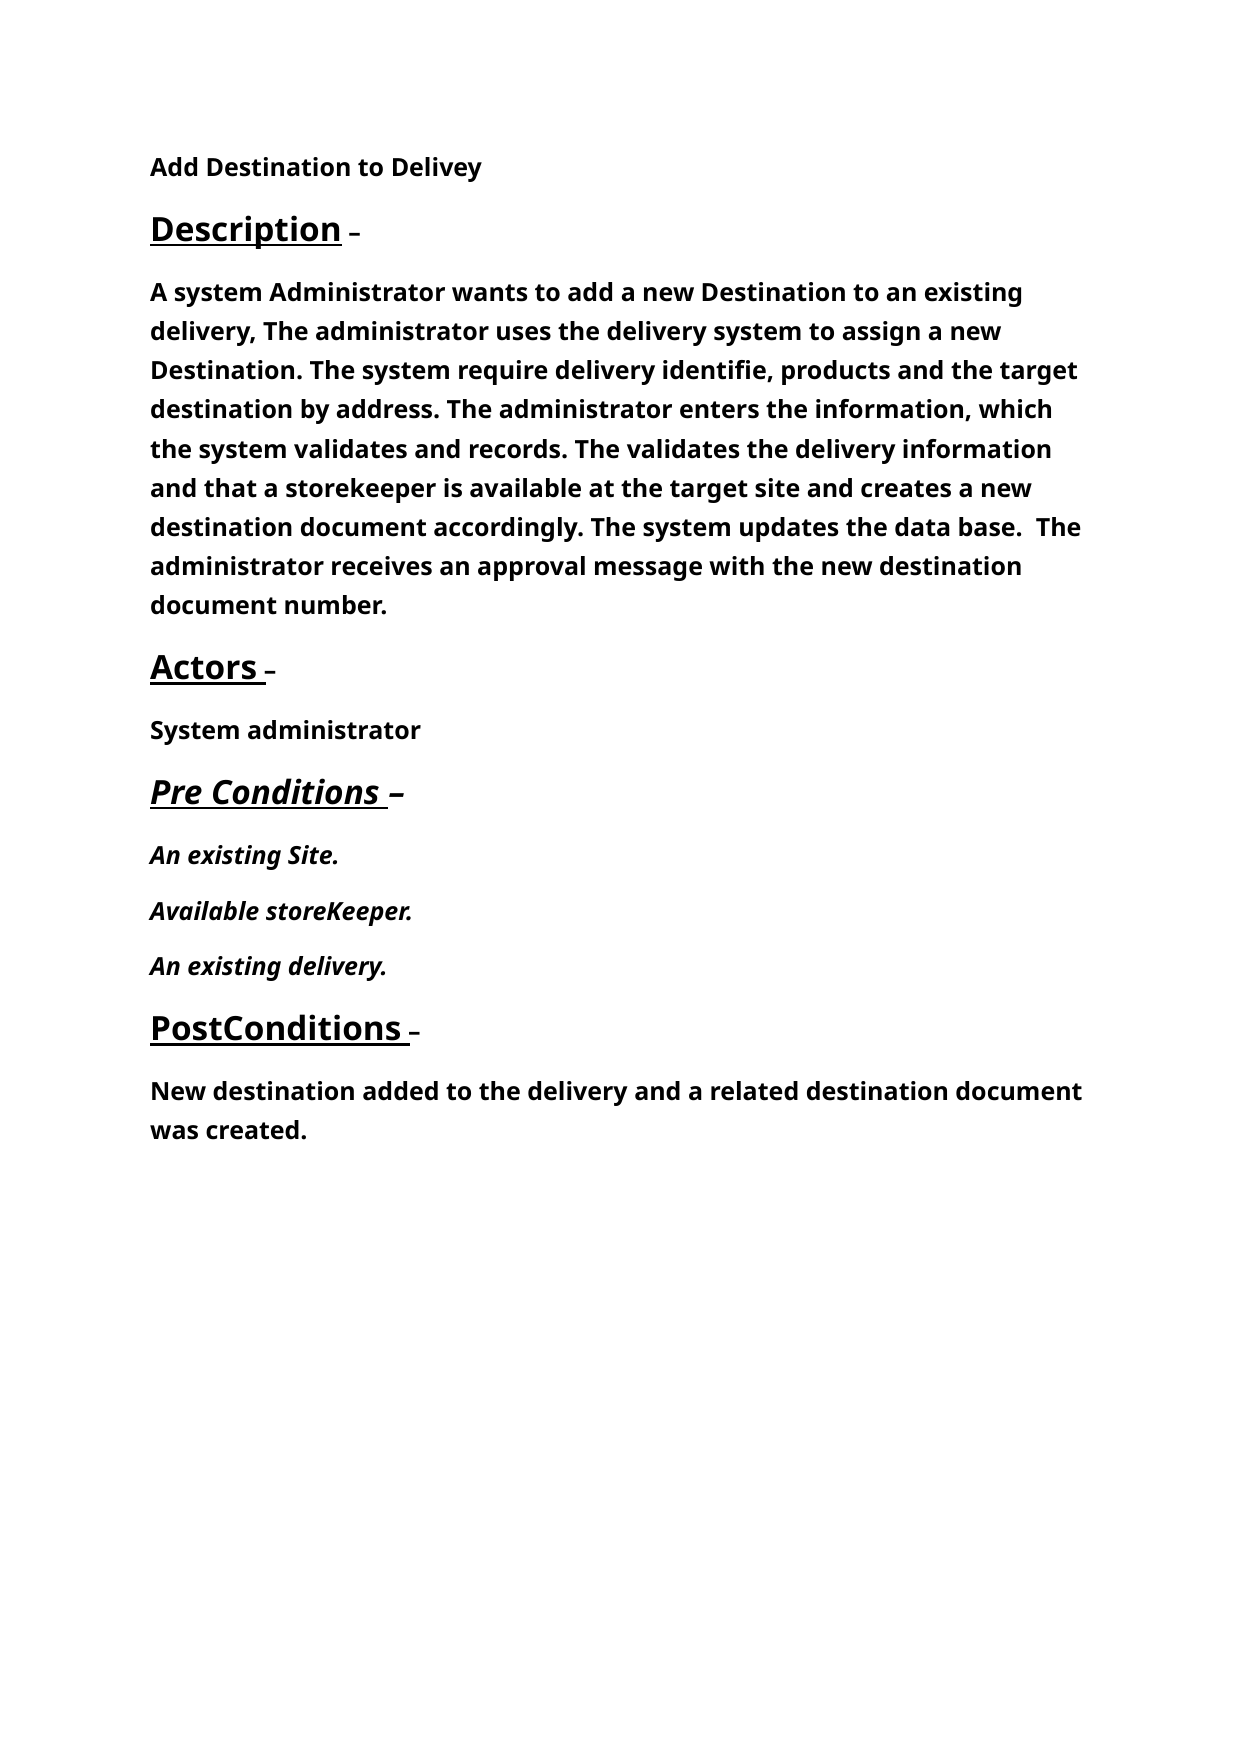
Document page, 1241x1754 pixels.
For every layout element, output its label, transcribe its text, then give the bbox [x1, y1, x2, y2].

text Available storeKeeper. [150, 893, 1090, 927]
text PostConditions – [150, 1005, 1090, 1050]
text Actors – [150, 644, 1090, 689]
text System administrator [150, 713, 1090, 747]
text New destination added to the delivery and a related destination document was created. [150, 1074, 1090, 1147]
text Description – [150, 206, 1090, 251]
text An existing Site. [150, 837, 1090, 871]
text Add Destination to Delivey [150, 150, 1090, 184]
text A system Administrator wants to add a new Destination to an existing delivery, The administrator uses the delivery system to assign a new Destination. The system require delivery identifie, products and the target destination by address. The administrator enters the information, which the system validates and records. The validates the delivery information and that a storekeeper is available at the target site and creates a new destination document accordingly. The system updates the data base. The administrator receives an approval message with the new destination document number. [150, 275, 1090, 622]
text An existing delivery. [150, 949, 1090, 983]
text Pre Conditions – [150, 768, 1090, 814]
